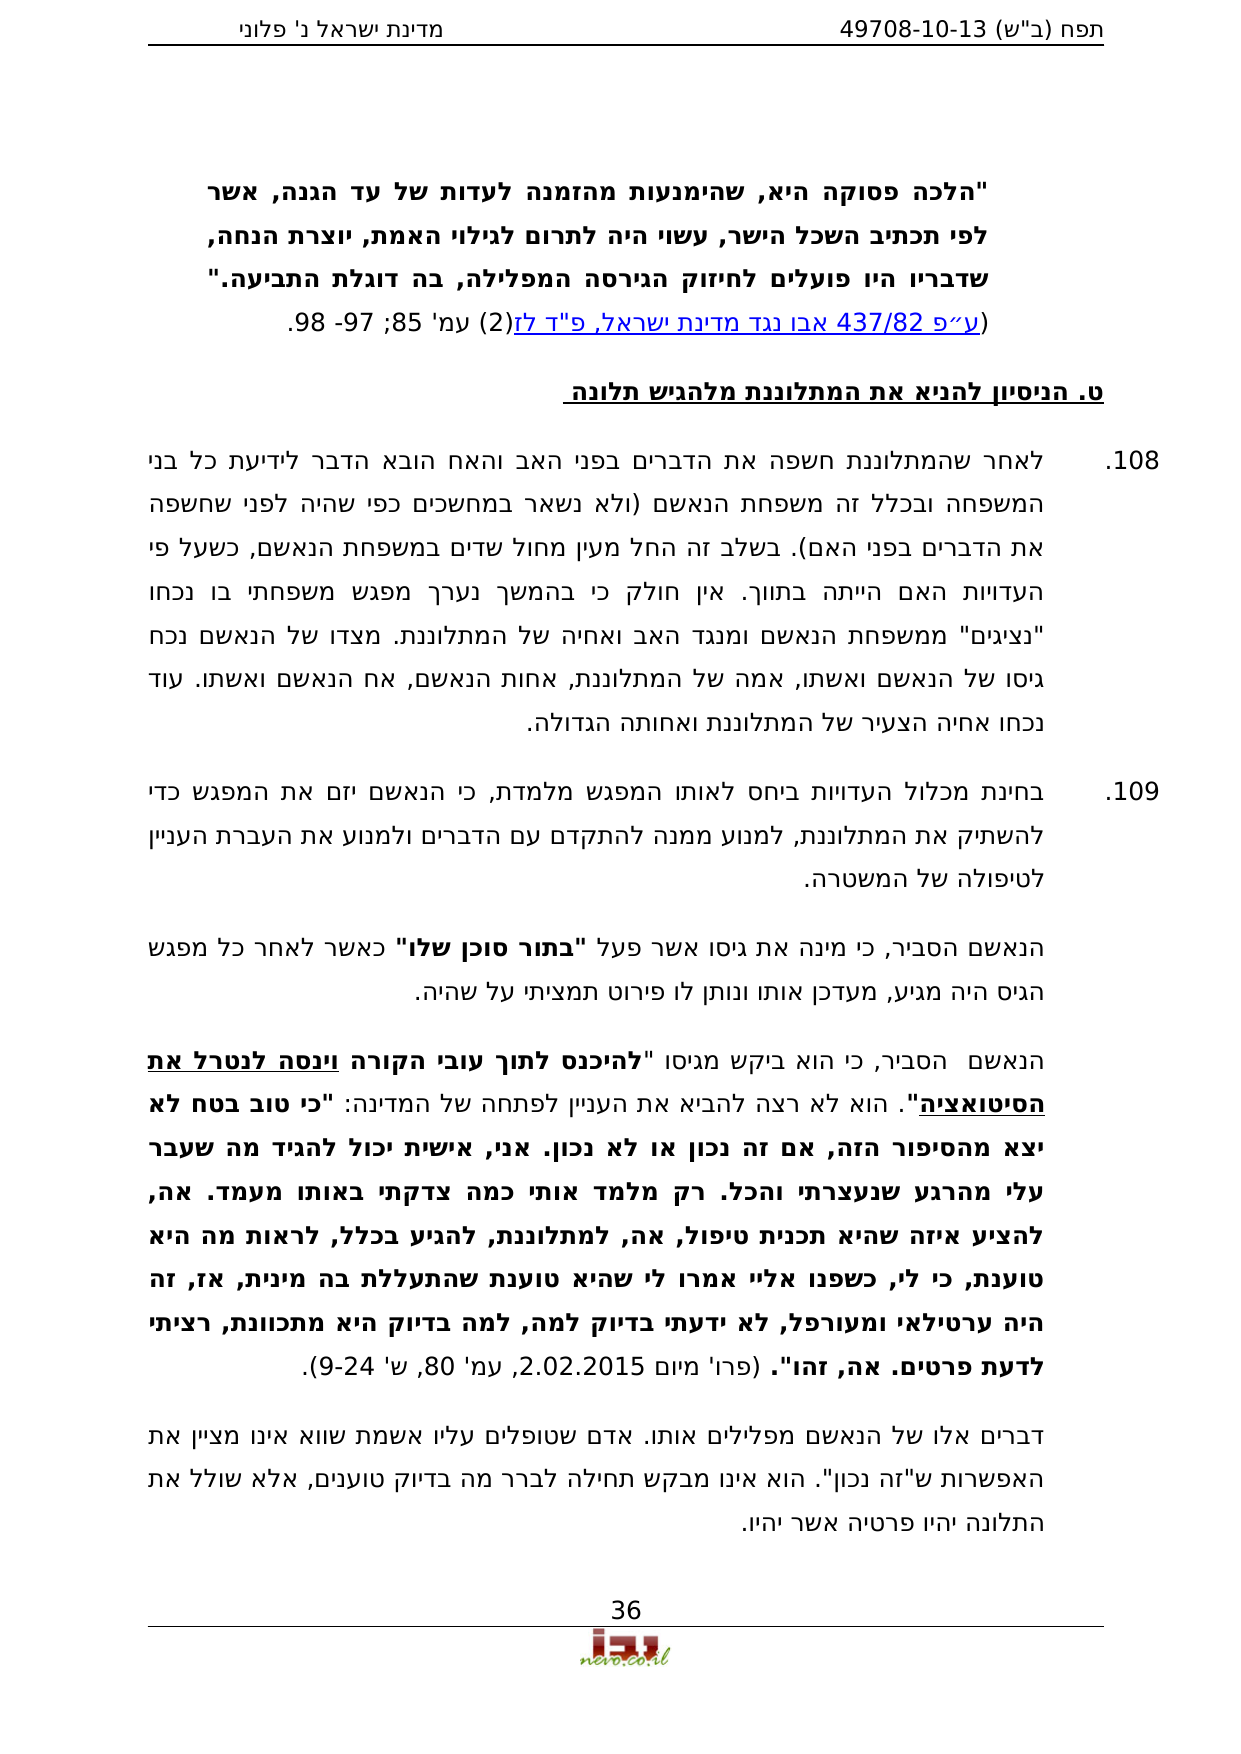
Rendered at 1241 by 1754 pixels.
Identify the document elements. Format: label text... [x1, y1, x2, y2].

text דברים אלו של הנאשם מפלילים אותו. אדם שטופלים עליו אשמת שווא אינו מציין את האפשרות ש"זה נכון". הוא אינו מבקש תחילה לברר מה בדיוק טוענים, אלא שולל את התלונה יהיו פרטיה אשר יהיו. [148, 1421, 1045, 1538]
text הנאשם הסביר, כי מינה את גיסו אשר פעל "בתור סוכן שלו" כאשר לאחר כל מפגש הגיס היה מגיע, מעדכן אותו ונותן לו פירוט תמציתי על שהיה. [148, 933, 1045, 1006]
text הנאשם הסביר, כי הוא ביקש מגיסו "להיכנס לתוך עובי הקורה וינסה לנטרל את הסיטואציה". הוא לא רצה להביא את העניין לפתחה של המדינה: "כי טוב בטח לא יצא מהסיפור הזה, אם זה נכון או לא נכון. אני, אישית יכול להגיד מה שעבר עלי מהרגע שנעצרתי והכל. רק מלמד אותי כמה צדקתי באותו מעמד. אה, להציע איזה שהיא תכנית טיפול, אה, למתלוננת, להגיע בכלל, לראות מה היא טוענת, כי לי, כשפנו אליי אמרו לי שהיא טוענת שהתעללת בה מינית, אז, זה היה ערטילאי ומעורפל, לא ידעתי בדיוק למה, למה בדיוק היא מתכוונת, רציתי לדעת פרטים. אה, זהו". (פרו' מיום 2.02.2015, עמ' 80, ש' 9-24). [148, 1046, 1045, 1381]
list לאחר שהמתלוננת חשפה את הדברים בפני האב והאח הובא הדבר לידיעת כל בני המשפחה ובכלל זה משפחת הנאשם (ולא נשאר במחשכים כפי שהיה לפני שחשפה את הדברים בפני האם). בשלב זה החל מעין מחול שדים במשפחת הנאשם, כשעל פי העדויות האם הייתה בתווך. אין חולק כי בהמשך נערך מפגש משפחתי בו נכחו "נציגים" ממשפחת הנאשם ומנגד האב ואחיה של המתלוננת. מצדו של הנאשם נכח גיסו של הנאשם ואשתו, אמה של המתלוננת, אחות הנאשם, אח הנאשם ואשתו. עוד נכחו אחיה הצעיר של המתלוננת ואחותה הגדולה. [148, 446, 1104, 738]
list בחינת מכלול העדויות ביחס לאותו המפגש מלמדת, כי הנאשם יזם את המפגש כדי להשתיק את המתלוננת, למנוע ממנה להתקדם עם הדברים ולמנוע את העברת העניין לטיפולה של המשטרה. [148, 777, 1104, 894]
picture [580, 1628, 672, 1667]
text ט. הניסיון להניא את המתלוננת מלהגיש תלונה [148, 377, 1104, 406]
text "הלכה פסוקה היא, שהימנעות מהזמנה לעדות של עד הגנה, אשר לפי תכתיב השכל הישר, עשוי היה לתרום לגילוי האמת, יוצרת הנחה, שדבריו היו פועלים לחיזוק הגירסה המפלילה, בה דוגלת התביעה." (ע״פ 437/82 אבו נגד מדינת ישראל, פ"ד לז(2) עמ' 85; 97- 98. [207, 177, 989, 338]
